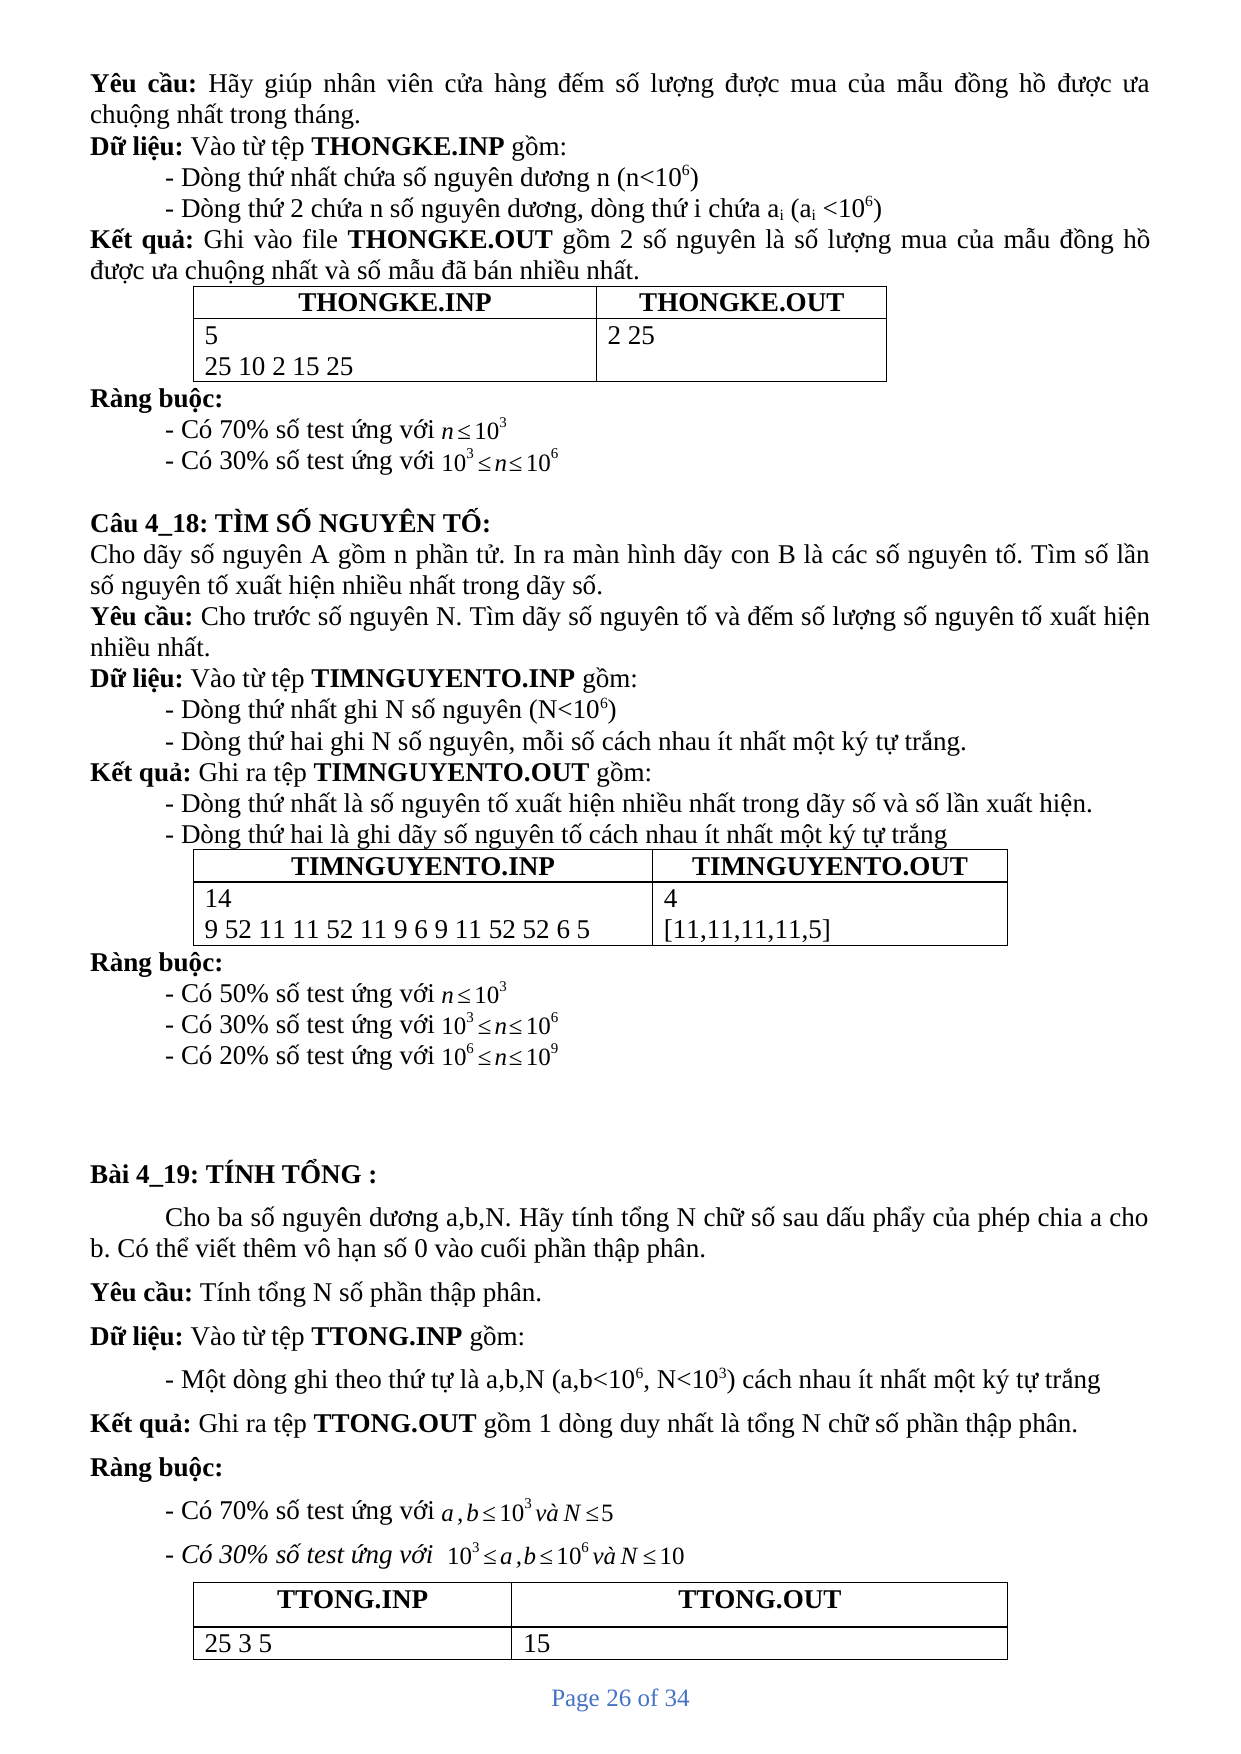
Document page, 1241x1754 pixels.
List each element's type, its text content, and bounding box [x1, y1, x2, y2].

text - Dòng thứ 2 chứa n số nguyên dương, dòng thứ i chứa ai (ai <106) [90, 192, 1150, 223]
text - Dòng thứ nhất là số nguyên tố xuất hiện nhiều nhất trong dãy số và số lần xuất hiện. [90, 787, 1150, 818]
table_cell 5 25 10 2 15 25 [194, 319, 596, 381]
table_header TTONG.INP [194, 1583, 511, 1626]
text - Có 30% số test ứng với [90, 444, 1150, 476]
text Ràng buộc: [90, 382, 1150, 413]
text Kết quả: Ghi ra tệp TTONG.OUT gồm 1 dòng duy nhất là tổng N chữ số phần thập phân. [90, 1407, 1150, 1438]
text Dữ liệu: Vào từ tệp THONGKE.INP gồm: [90, 130, 1150, 161]
text Kết quả: Ghi ra tệp TIMNGUYENTO.OUT gồm: [90, 756, 1150, 787]
text - Có 30% số test ứng với [90, 1538, 1150, 1569]
text Cho ba số nguyên dương a,b,N. Hãy tính tổng N chữ số sau dấu phẩy của phép chia a cho b. Có thể viết thêm vô hạn số 0 vào cuối phần thập phân. [90, 1201, 1150, 1264]
table_cell 14 9 52 11 11 52 11 9 6 9 11 52 52 6 5 [194, 883, 652, 945]
text - Có 70% số test ứng với [90, 413, 1150, 444]
text Yêu cầu: Cho trước số nguyên N. Tìm dãy số nguyên tố và đếm số lượng số nguyên tố xuất hiện nhiều nhất. [90, 600, 1150, 662]
text Kết quả: Ghi vào file THONGKE.OUT gồm 2 số nguyên là số lượng mua của mẫu đồng hồ được ưa chuộng nhất và số mẫu đã bán nhiều nhất. [90, 223, 1150, 286]
text Ràng buộc: [90, 1451, 1150, 1482]
text - Dòng thứ nhất chứa số nguyên dương n (n<106) [90, 161, 1150, 192]
text Dữ liệu: Vào từ tệp TIMNGUYENTO.INP gồm: [90, 662, 1150, 693]
text Ràng buộc: [90, 946, 1150, 977]
text Câu 4_18: TÌM SỐ NGUYÊN TỐ: [90, 507, 1150, 538]
table_cell 4 [11,11,11,11,5] [653, 883, 1007, 945]
text - Dòng thứ nhất ghi N số nguyên (N<106) [90, 693, 1150, 725]
text - Có 30% số test ứng với [90, 1008, 1150, 1039]
text Bài 4_19: TÍNH TỔNG : [90, 1158, 1150, 1189]
text - Có 70% số test ứng với [90, 1494, 1150, 1526]
table_header TIMNGUYENTO.INP [194, 850, 652, 881]
text Yêu cầu: Hãy giúp nhân viên cửa hàng đếm số lượng được mua của mẫu đồng hồ được ưa chuộng nhất trong tháng. [90, 67, 1150, 130]
text - Dòng thứ hai ghi N số nguyên, mỗi số cách nhau ít nhất một ký tự trắng. [90, 725, 1150, 756]
table_cell 2 25 [597, 319, 886, 381]
table_cell 15 [512, 1628, 1007, 1658]
text Cho dãy số nguyên A gồm n phần tử. In ra màn hình dãy con B là các số nguyên tố. Tìm số lần số nguyên tố xuất hiện nhiều nhất trong dãy số. [90, 538, 1150, 600]
table_header TIMNGUYENTO.OUT [653, 850, 1007, 881]
text - Có 20% số test ứng với [90, 1039, 1150, 1070]
text - Có 50% số test ứng với [90, 977, 1150, 1008]
text - Một dòng ghi theo thứ tự là a,b,N (a,b<106, N<103) cách nhau ít nhất một ký tự trắng [90, 1363, 1150, 1394]
text Dữ liệu: Vào từ tệp TTONG.INP gồm: [90, 1320, 1150, 1351]
text Yêu cầu: Tính tổng N số phần thập phân. [90, 1276, 1150, 1307]
table_header TTONG.OUT [512, 1583, 1007, 1626]
table_header THONGKE.OUT [597, 287, 886, 318]
table_cell 25 3 5 [194, 1628, 511, 1658]
table_header THONGKE.INP [194, 287, 596, 318]
text - Dòng thứ hai là ghi dãy số nguyên tố cách nhau ít nhất một ký tự trắng [90, 818, 1150, 849]
